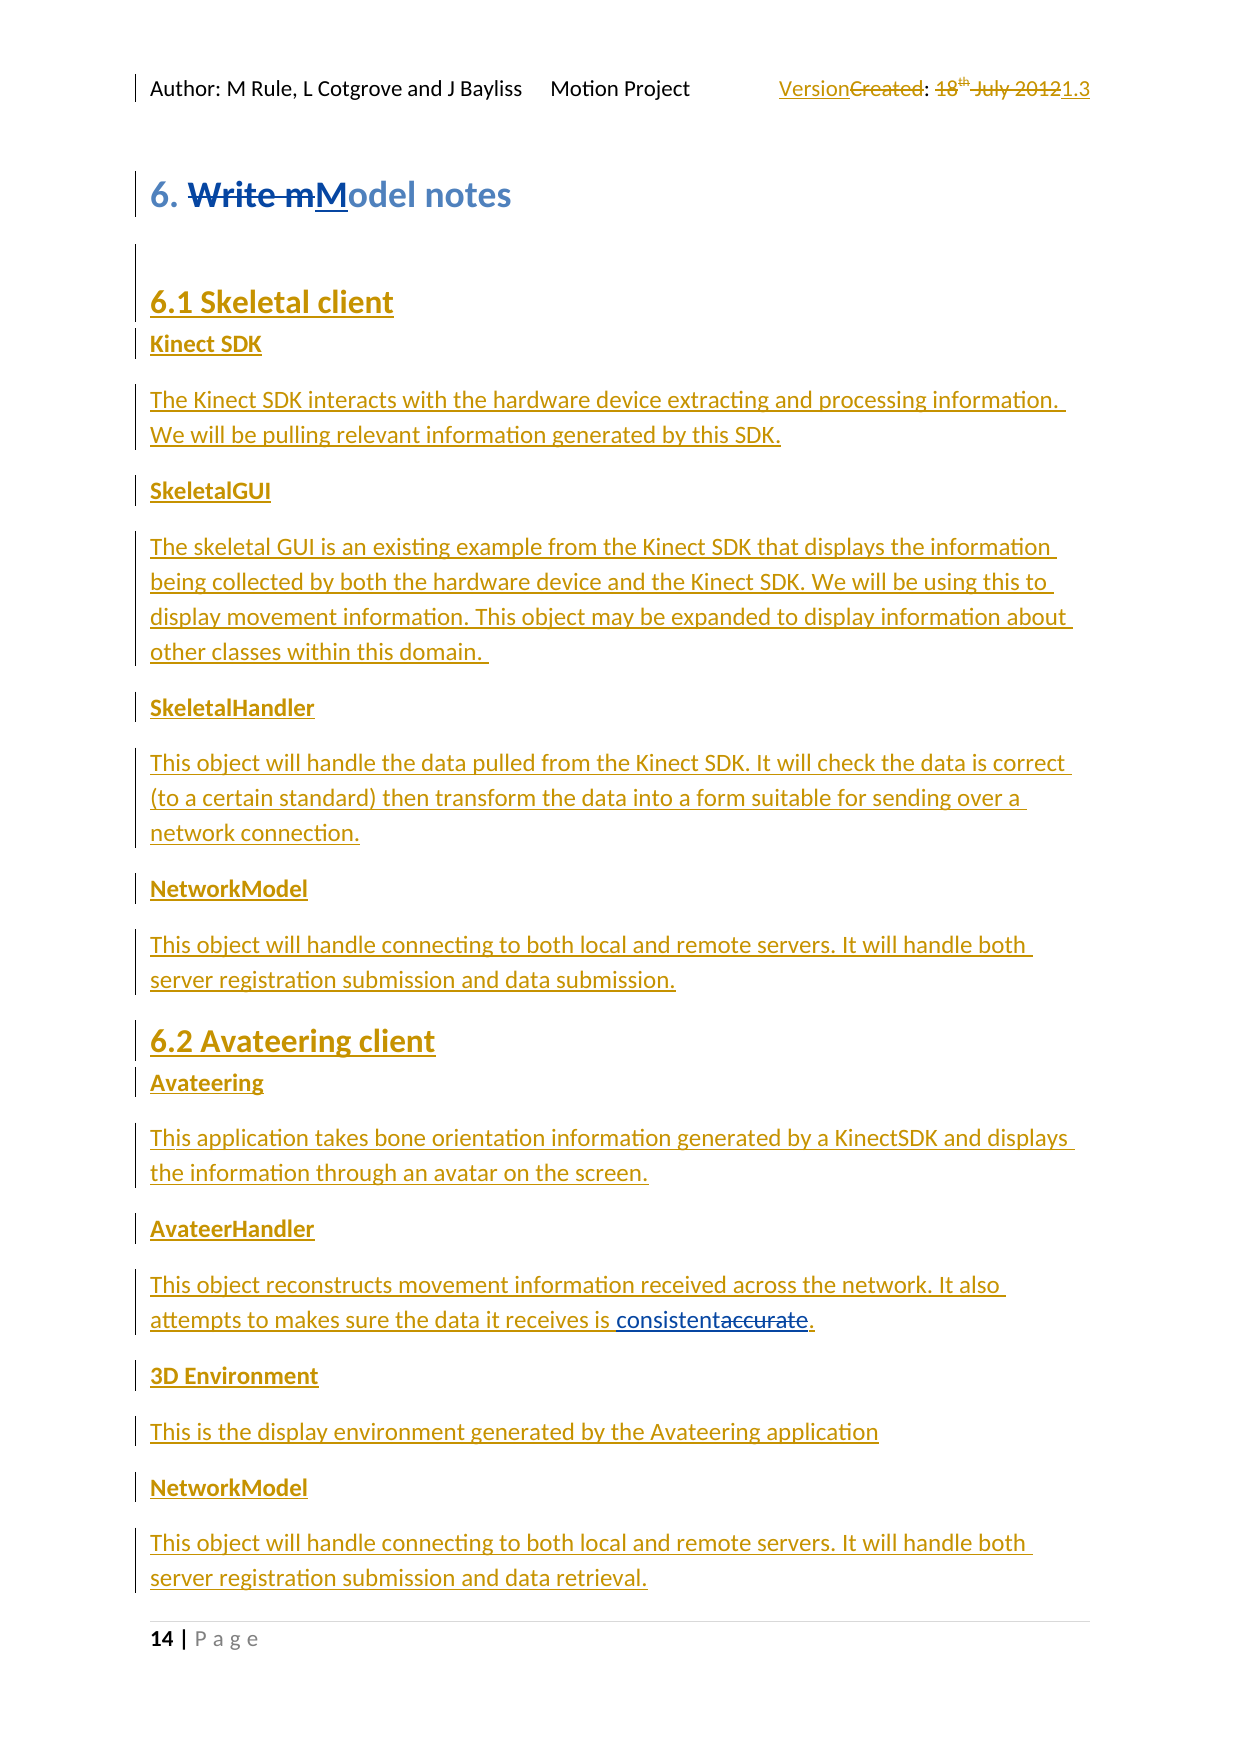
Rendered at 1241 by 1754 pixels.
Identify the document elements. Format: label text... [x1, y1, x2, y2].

subtitle 6. odel notes [150, 171, 1090, 217]
